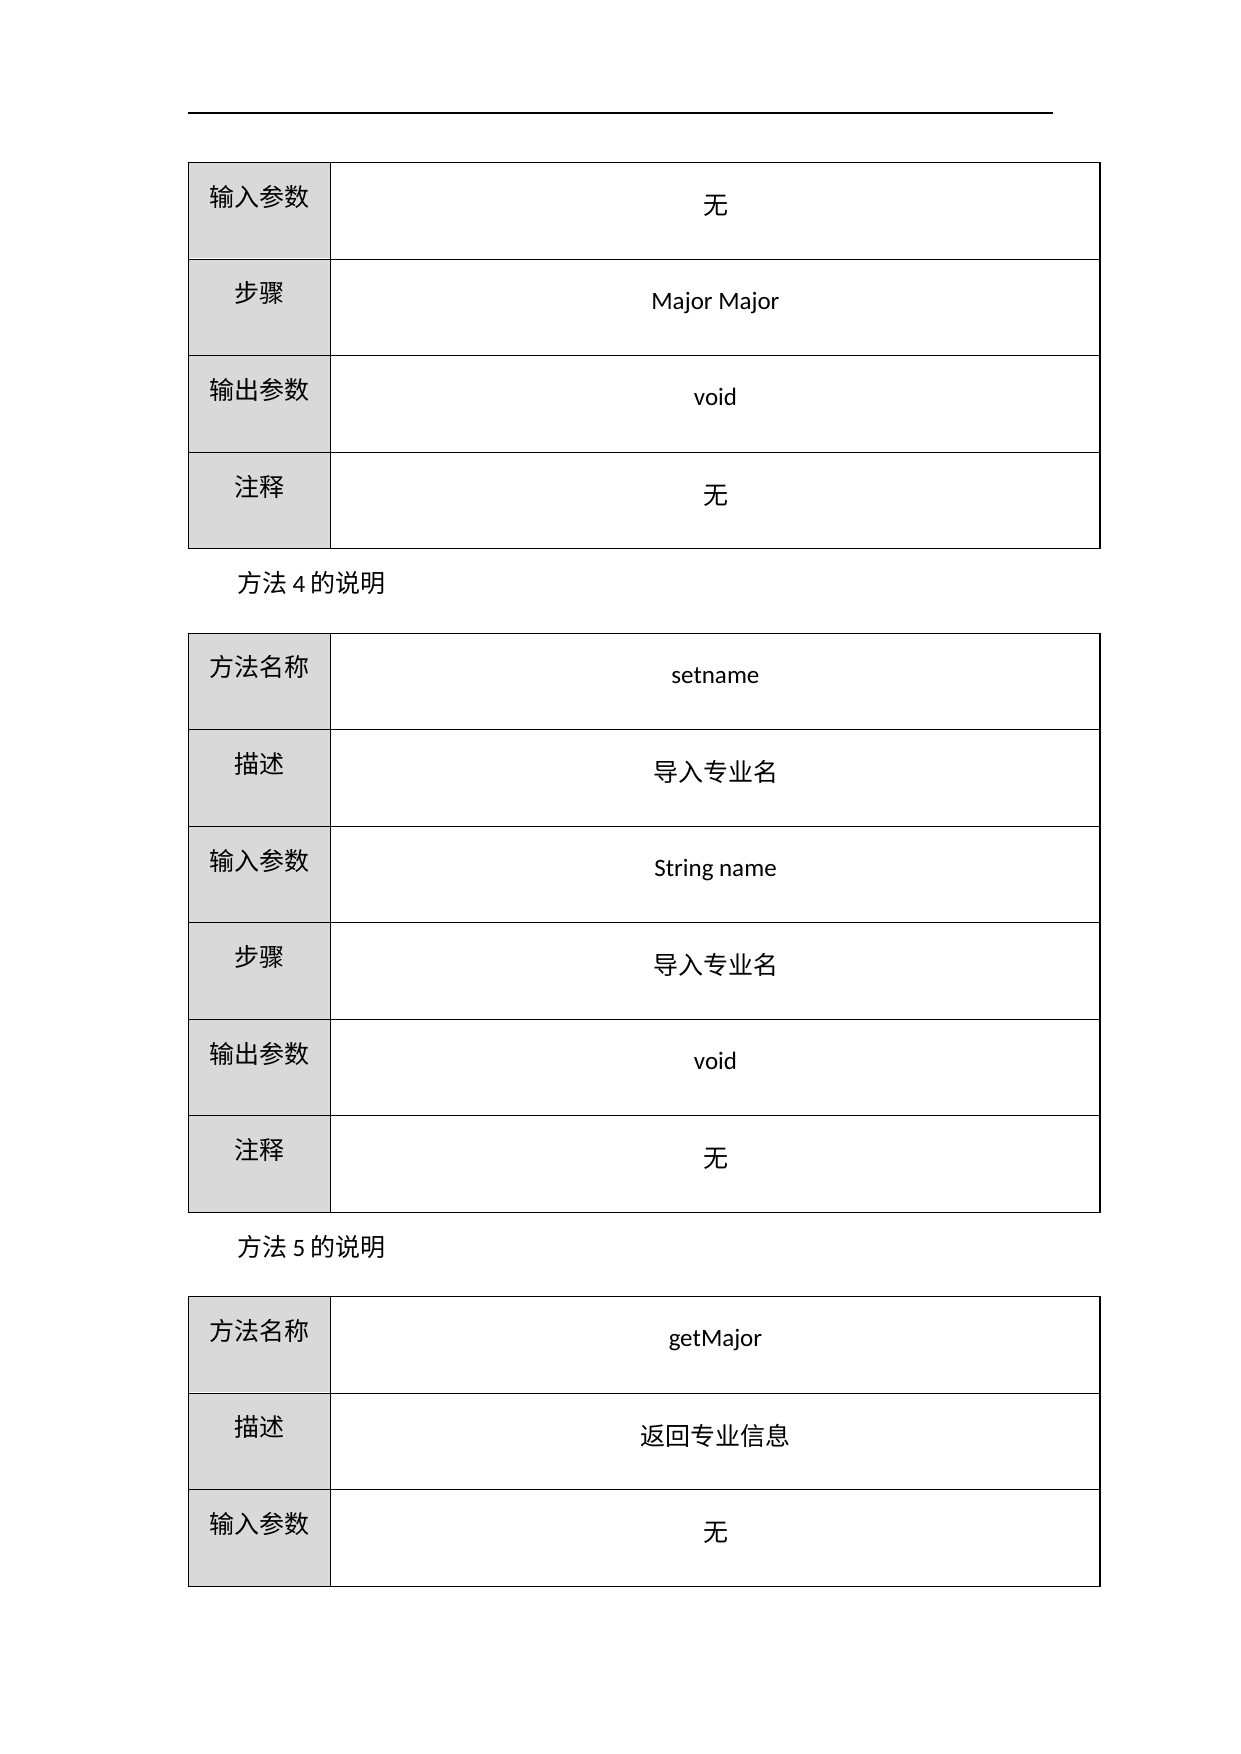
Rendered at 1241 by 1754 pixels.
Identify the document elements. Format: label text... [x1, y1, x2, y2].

table_cell 输入参数 [189, 827, 330, 922]
table_cell String name [331, 827, 1099, 922]
table_header getMajor [331, 1297, 1099, 1392]
text 方法4的说明 [187, 549, 1053, 614]
table_header setname [331, 634, 1099, 729]
table_cell 输出参数 [189, 356, 330, 452]
table_header 方法名称 [189, 634, 330, 729]
table_cell 导入专业名 [331, 730, 1099, 826]
table_cell 无 [331, 163, 1099, 258]
table_cell 无 [331, 1116, 1099, 1212]
table_cell Major Major [331, 260, 1099, 355]
table_cell void [331, 356, 1099, 452]
table_header 方法名称 [189, 1297, 330, 1392]
table_cell 输入参数 [189, 1490, 330, 1586]
table_cell 步骤 [189, 923, 330, 1019]
table_cell 注释 [189, 453, 330, 548]
table_cell 输入参数 [189, 163, 330, 258]
table_cell 描述 [189, 1394, 330, 1489]
table_cell 步骤 [189, 260, 330, 355]
table_cell 描述 [189, 730, 330, 826]
text 方法5的说明 [187, 1213, 1053, 1278]
table_cell void [331, 1020, 1099, 1115]
table_cell 输出参数 [189, 1020, 330, 1115]
table_cell 无 [331, 1490, 1099, 1586]
table_cell 导入专业名 [331, 923, 1099, 1019]
table_cell 无 [331, 453, 1099, 548]
table_cell 注释 [189, 1116, 330, 1212]
table_cell 返回专业信息 [331, 1394, 1099, 1489]
